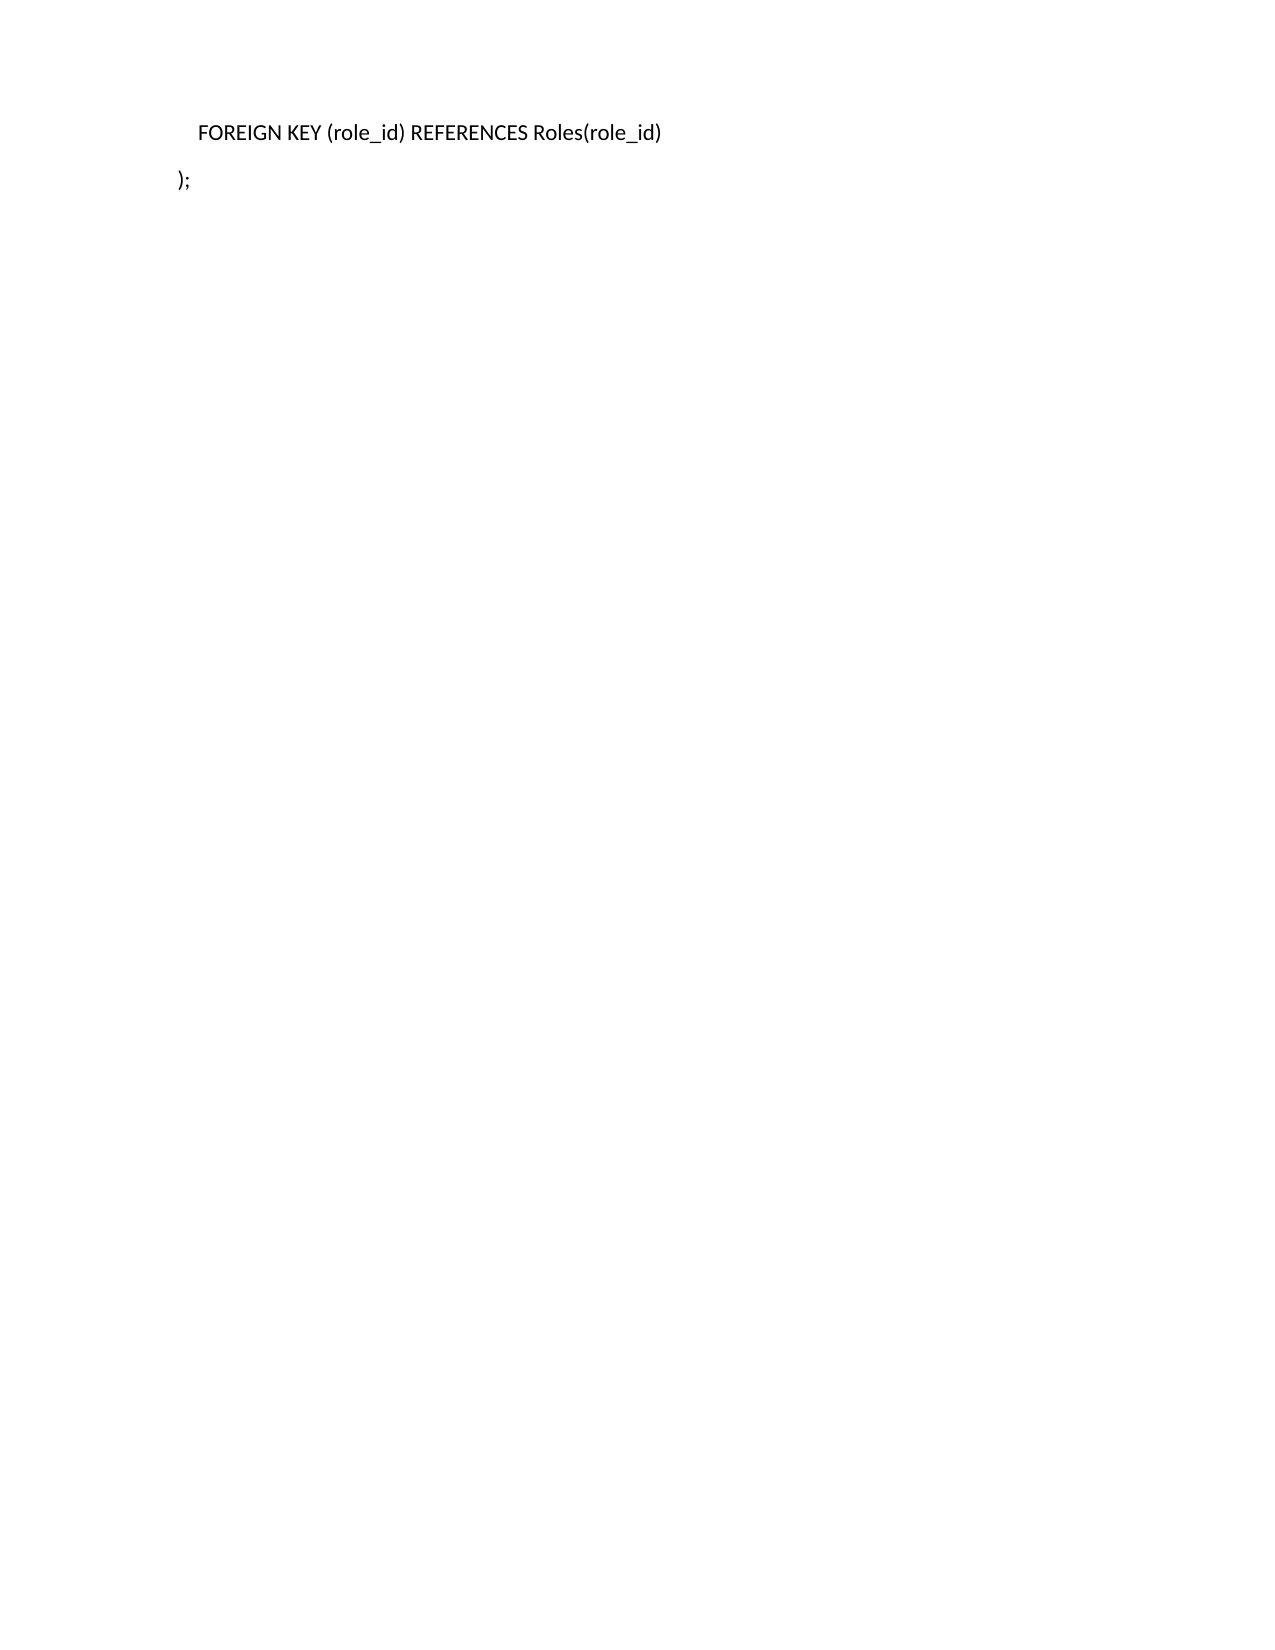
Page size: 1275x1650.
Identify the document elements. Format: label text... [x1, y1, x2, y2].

text ); [177, 165, 1186, 193]
text FOREIGN KEY (role_id) REFERENCES Roles(role_id) [177, 118, 1186, 146]
